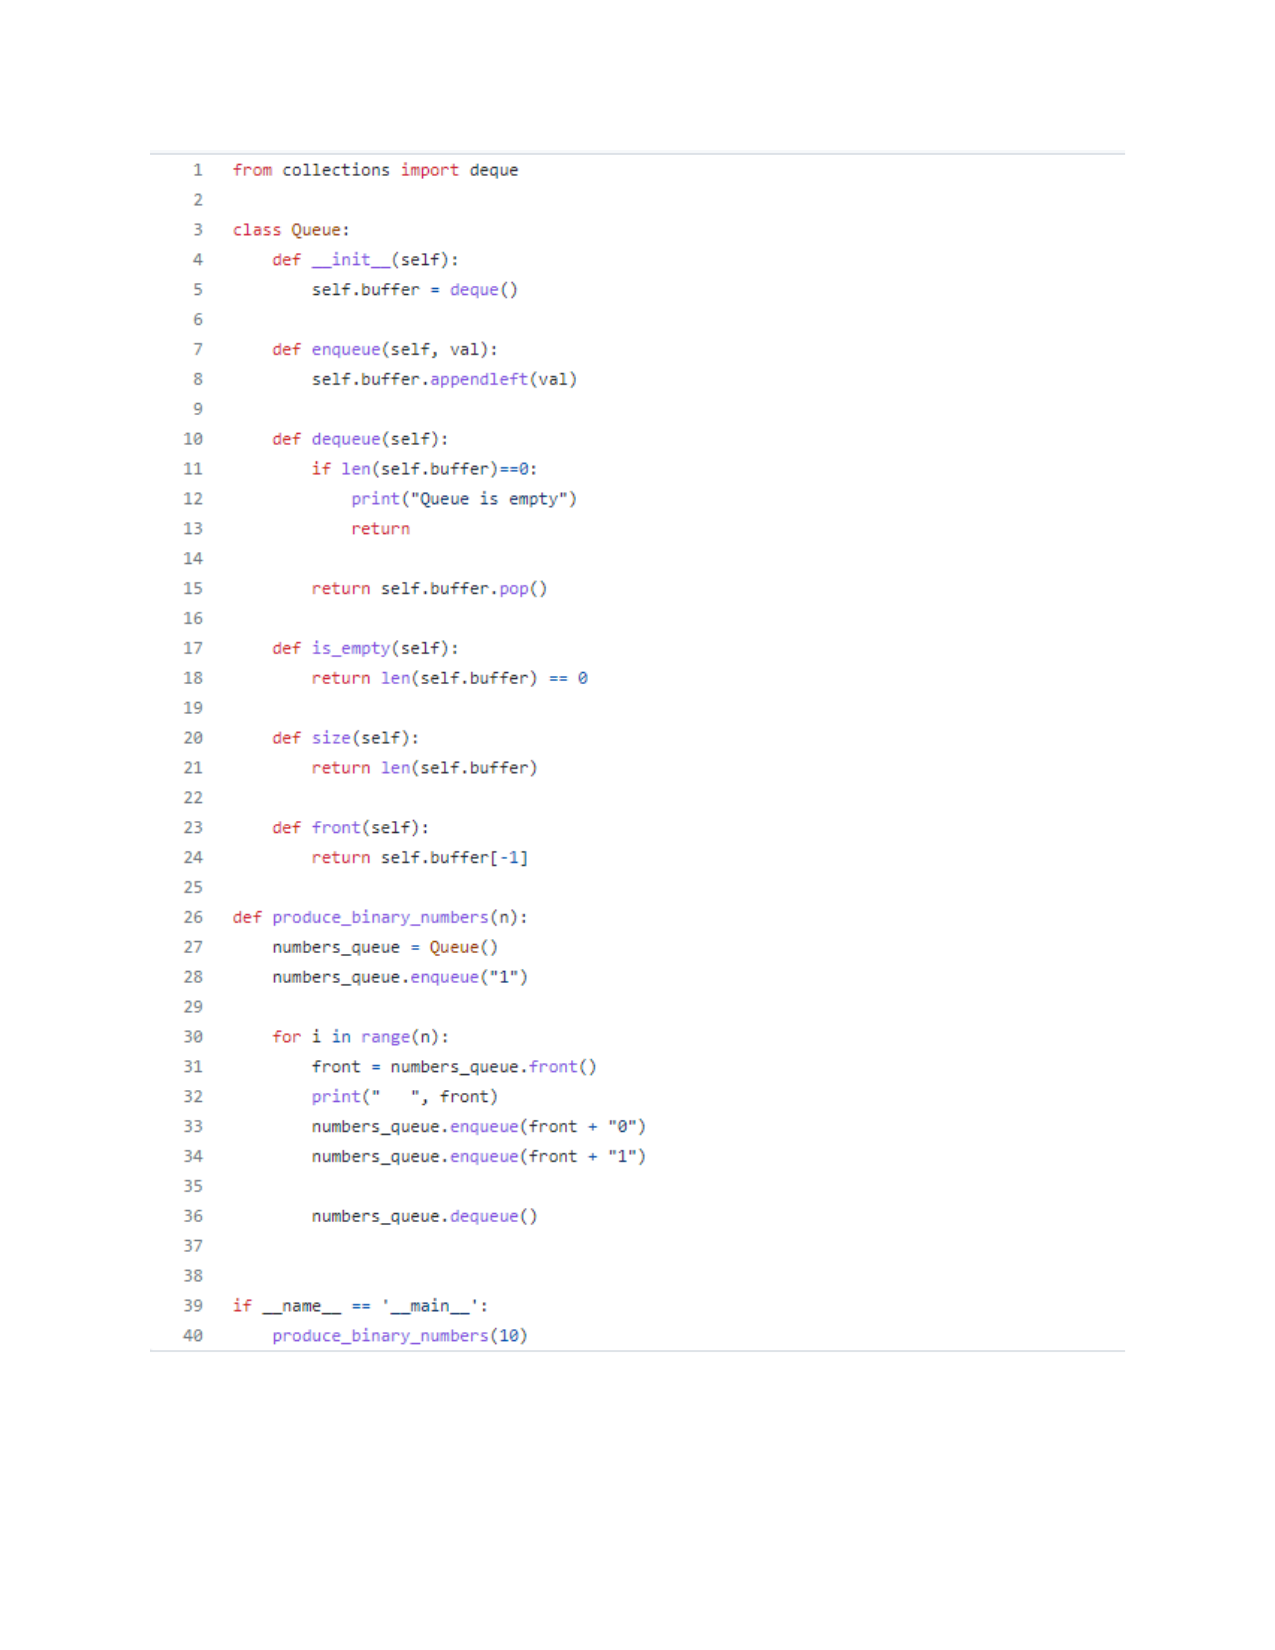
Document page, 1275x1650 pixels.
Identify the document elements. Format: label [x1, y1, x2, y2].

picture [150, 150, 1125, 1364]
